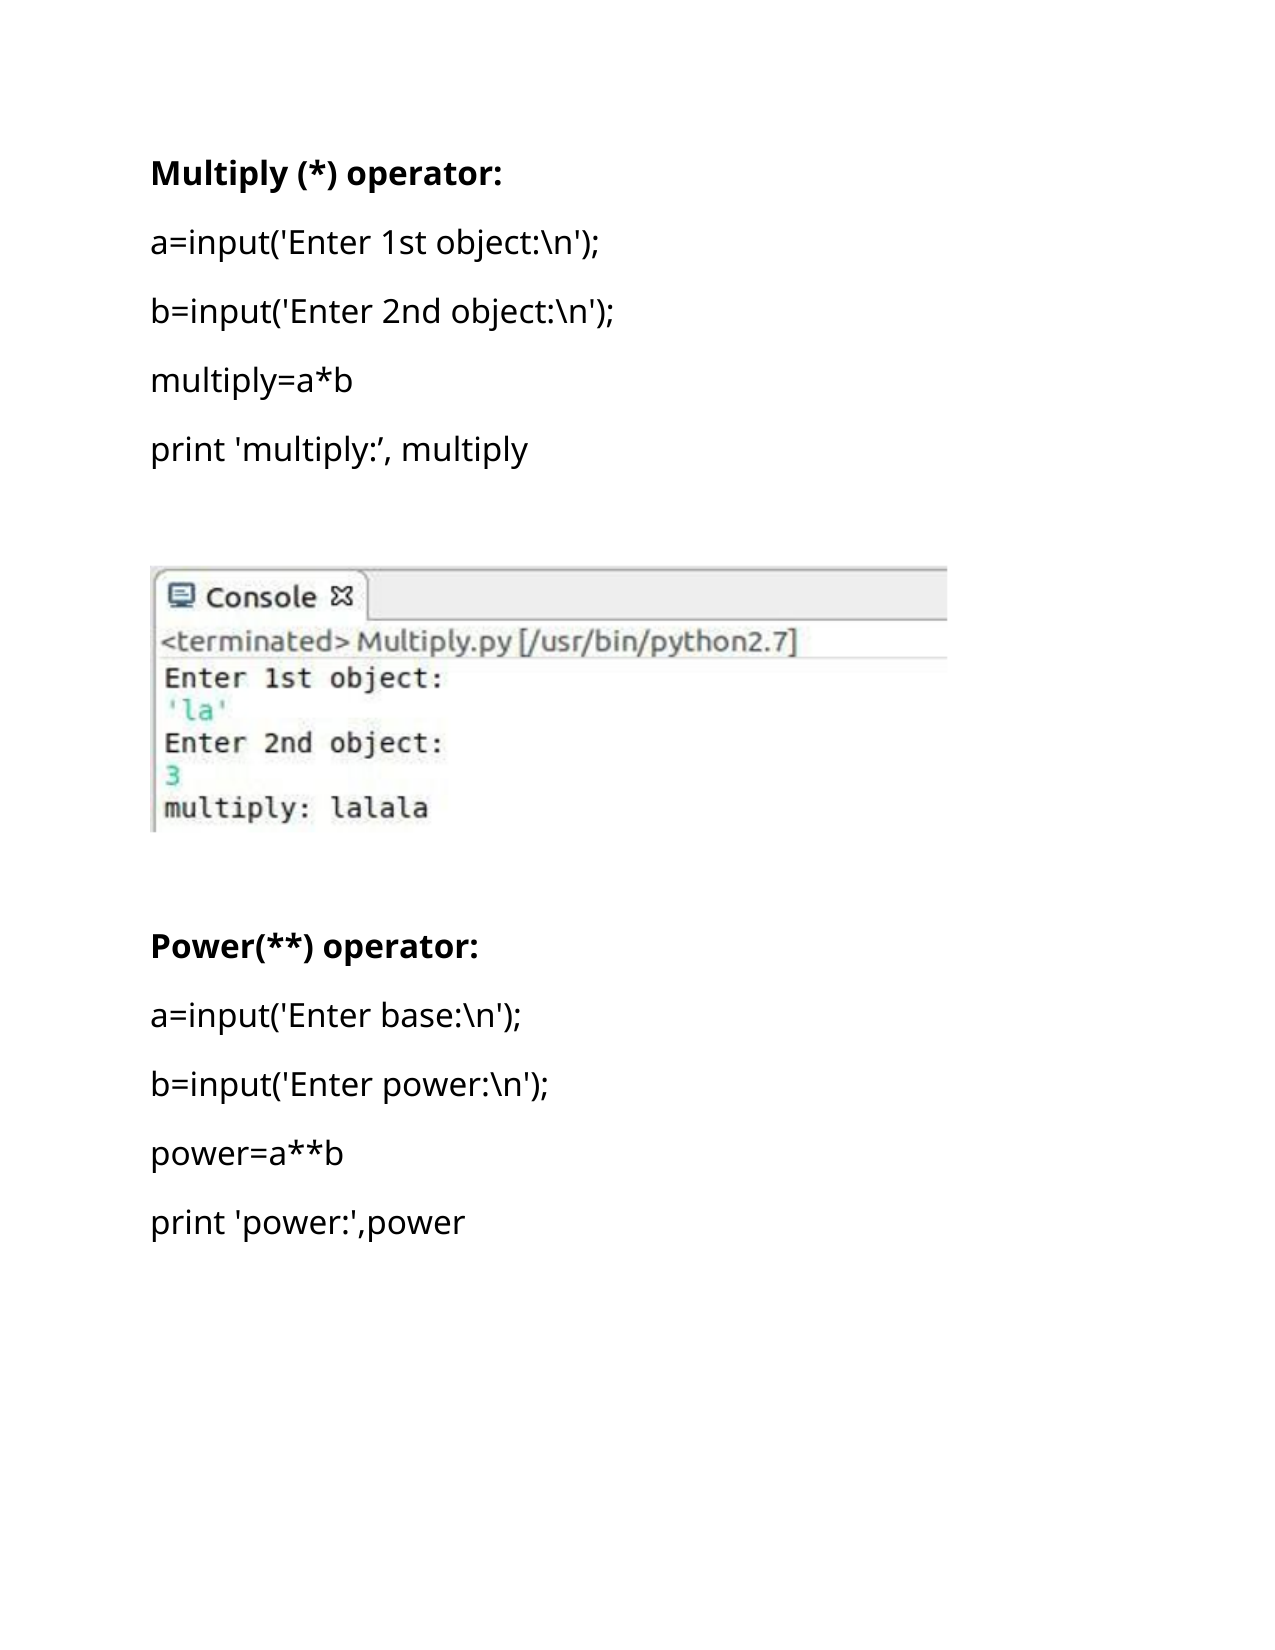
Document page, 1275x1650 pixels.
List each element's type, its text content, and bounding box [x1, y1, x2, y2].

text Power(**) operator: [150, 923, 1125, 968]
picture [150, 563, 949, 834]
text print 'power:',power [150, 1198, 1125, 1244]
text b=input('Enter 2nd object:\n'); [150, 288, 1125, 333]
text print 'multiply:’, multiply [150, 425, 1125, 471]
text multiply=a*b [150, 357, 1125, 402]
text power=a**b [150, 1130, 1125, 1175]
text a=input('Enter 1st object:\n'); [150, 219, 1125, 264]
text b=input('Enter power:\n'); [150, 1061, 1125, 1106]
text Multiply (*) operator: [150, 150, 1125, 195]
text a=input('Enter base:\n'); [150, 992, 1125, 1037]
